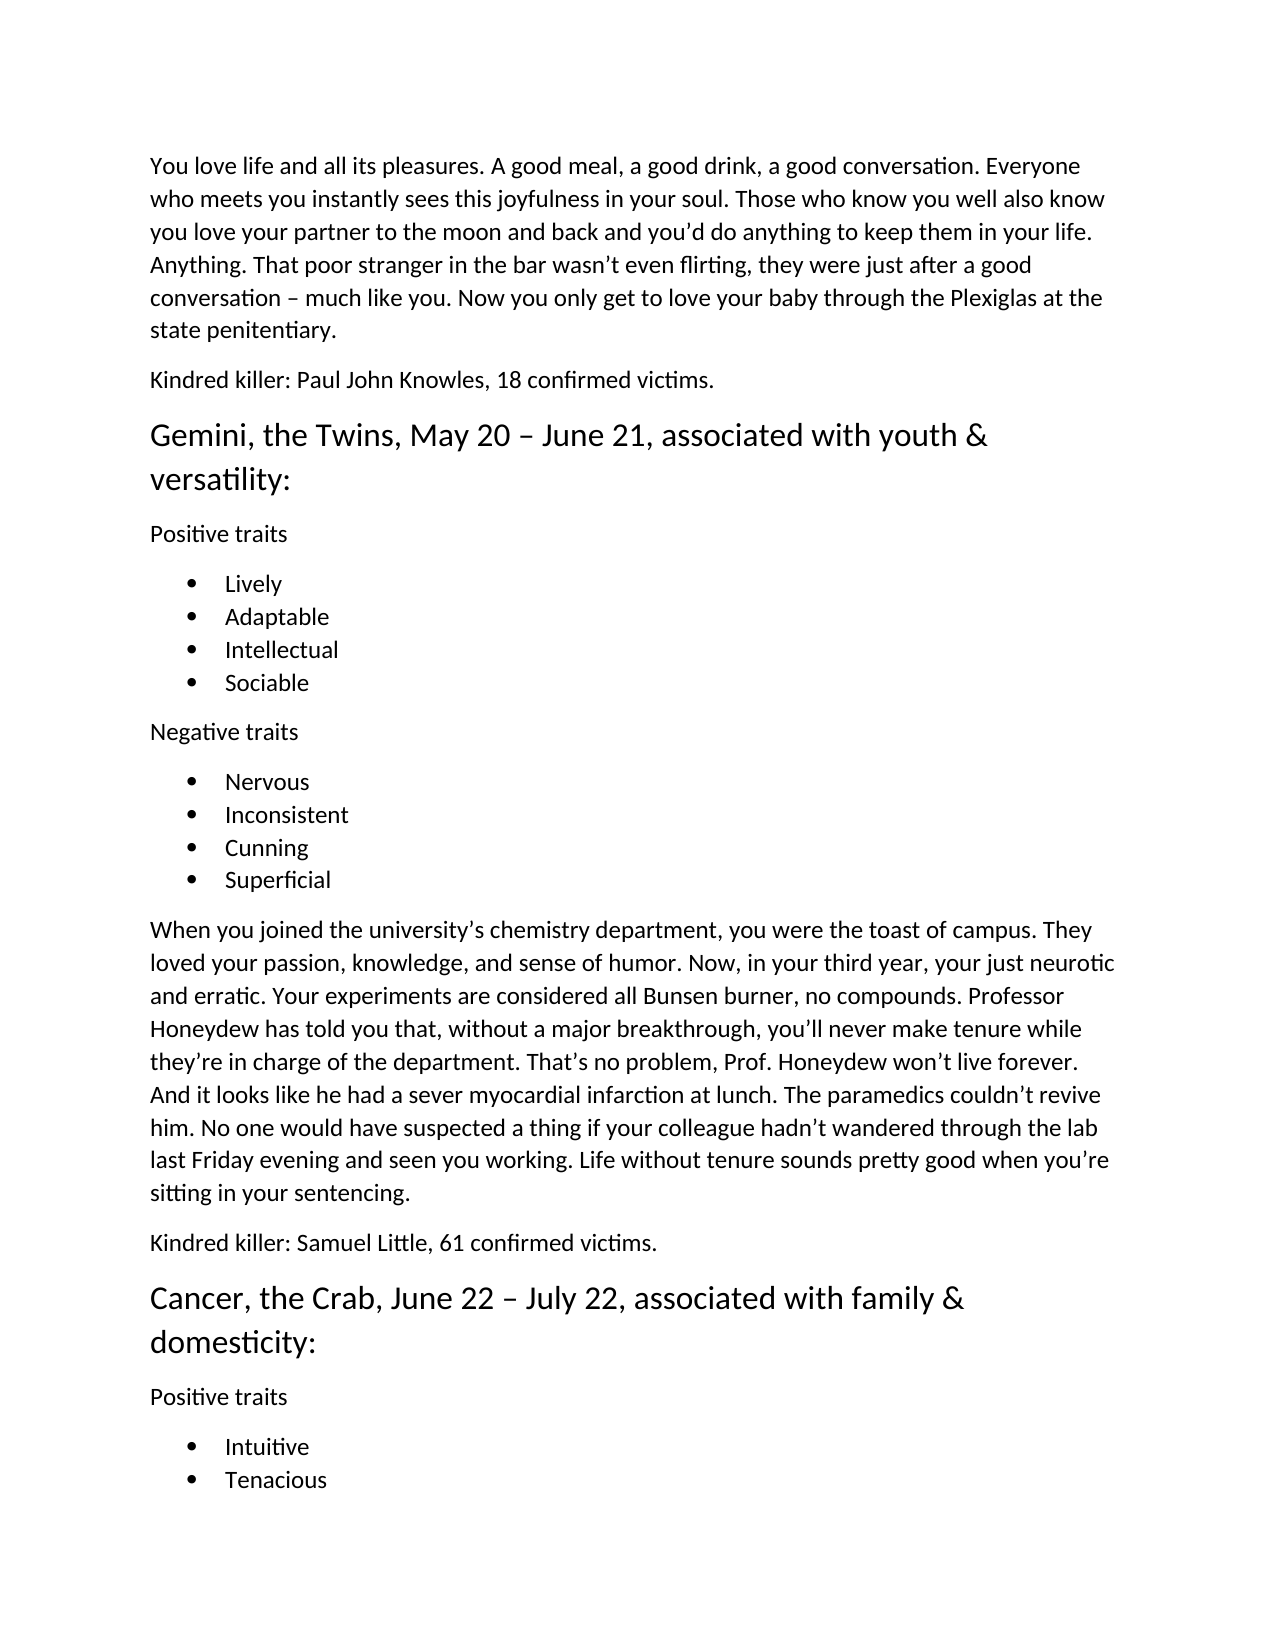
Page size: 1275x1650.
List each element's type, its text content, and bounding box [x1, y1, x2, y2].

list Sociable [187, 667, 1125, 697]
text Kindred killer: Paul John Knowles, 18 confirmed victims. [150, 364, 1125, 395]
list Nervous [187, 766, 1125, 796]
list Inconsistent [187, 799, 1125, 829]
text You love life and all its pleasures. A good meal, a good drink, a good conversation. Everyone who meets you instantly sees this joyfulness in your soul. Those who know you well also know you love your partner to the moon and back and you’d do anything to keep them in your life. Anything. That poor stranger in the bar wasn’t even flirting, they were just after a good conversation – much like you. Now you only get to love your baby through the Plexiglas at the state penitentiary. [150, 150, 1125, 345]
list Superficial [187, 864, 1125, 895]
list Tenacious [187, 1464, 1125, 1494]
text Kindred killer: Samuel Little, 61 confirmed victims. [150, 1227, 1125, 1258]
text Gemini, the Twins, May 20 – June 21, associated with youth & versatility: [150, 414, 1125, 498]
list Lively [187, 568, 1125, 598]
text Cancer, the Crab, June 22 – July 22, associated with family & domesticity: [150, 1277, 1125, 1361]
list Adaptable [187, 601, 1125, 631]
list Cunning [187, 832, 1125, 862]
list Intellectual [187, 634, 1125, 664]
list Intuitive [187, 1431, 1125, 1461]
text Positive traits [150, 1381, 1125, 1412]
text When you joined the university’s chemistry department, you were the toast of campus. They loved your passion, knowledge, and sense of humor. Now, in your third year, your just neurotic and erratic. Your experiments are considered all Bunsen burner, no compounds. Professor Honeydew has told you that, without a major breakthrough, you’ll never make tenure while they’re in charge of the department. That’s no problem, Prof. Honeydew won’t live forever. And it looks like he had a sever myocardial infarction at lunch. The paramedics couldn’t revive him. No one would have suspected a thing if your colleague hadn’t wandered through the lab last Friday evening and seen you working. Life without tenure sounds pretty good when you’re sitting in your sentencing. [150, 914, 1125, 1208]
text Negative traits [150, 716, 1125, 747]
text Positive traits [150, 518, 1125, 549]
